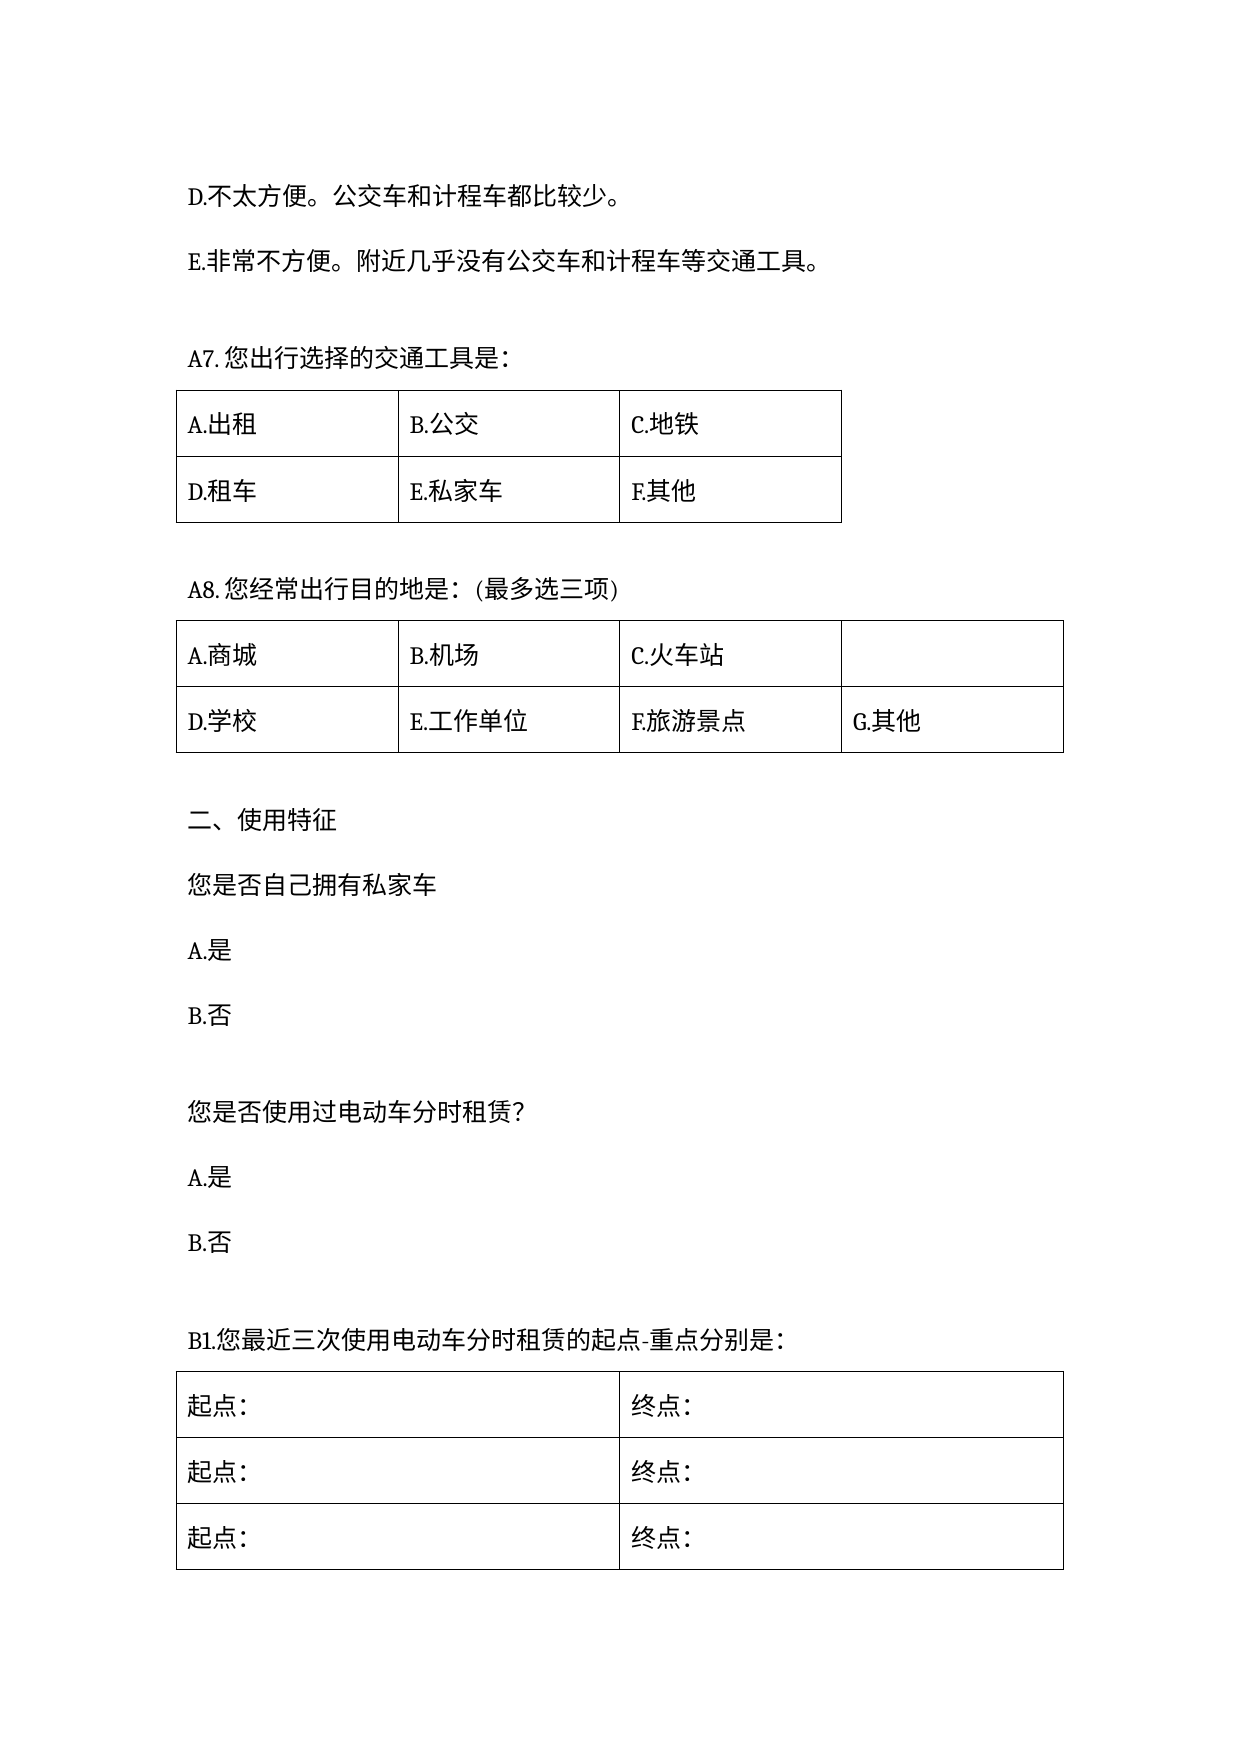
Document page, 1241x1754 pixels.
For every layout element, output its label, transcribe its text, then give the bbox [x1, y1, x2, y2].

table_cell E.工作单位 [399, 687, 619, 752]
table_header 终点： [620, 1372, 1063, 1437]
table_header B.公交 [399, 391, 619, 456]
table_header A.商城 [177, 621, 398, 686]
table_cell 起点： [177, 1504, 619, 1569]
text A7. 您出行选择的交通工具是： [187, 324, 1053, 389]
text B1.您最近三次使用电动车分时租赁的起点-重点分别是： [187, 1306, 1053, 1371]
table_cell D.学校 [177, 687, 398, 752]
text 您是否自己拥有私家车 [187, 851, 1053, 916]
table_cell F.旅游景点 [620, 687, 841, 752]
text 您是否使用过电动车分时租赁？ [187, 1078, 1053, 1143]
table_header C.地铁 [620, 391, 841, 456]
table_header B.机场 [399, 621, 619, 686]
table_cell 终点： [620, 1438, 1063, 1503]
table_cell E.私家车 [399, 457, 619, 522]
table_cell 起点： [177, 1438, 619, 1503]
table_cell 终点： [620, 1504, 1063, 1569]
text E.非常不方便。附近几乎没有公交车和计程车等交通工具。 [187, 227, 1053, 292]
table_header [842, 621, 1063, 686]
table_cell D.租车 [177, 457, 398, 522]
text 二、使用特征 [187, 786, 1053, 851]
table_cell G.其他 [842, 687, 1063, 752]
table_header C.火车站 [620, 621, 841, 686]
text A.是 [187, 1143, 1053, 1208]
table_cell F.其他 [620, 457, 841, 522]
text D.不太方便。公交车和计程车都比较少。 [187, 162, 1053, 227]
table_header A.出租 [177, 391, 398, 456]
text B.否 [187, 1208, 1053, 1273]
text B.否 [187, 981, 1053, 1046]
text A.是 [187, 916, 1053, 981]
text A8. 您经常出行目的地是：(最多选三项) [187, 555, 1053, 620]
table_header 起点： [177, 1372, 619, 1437]
